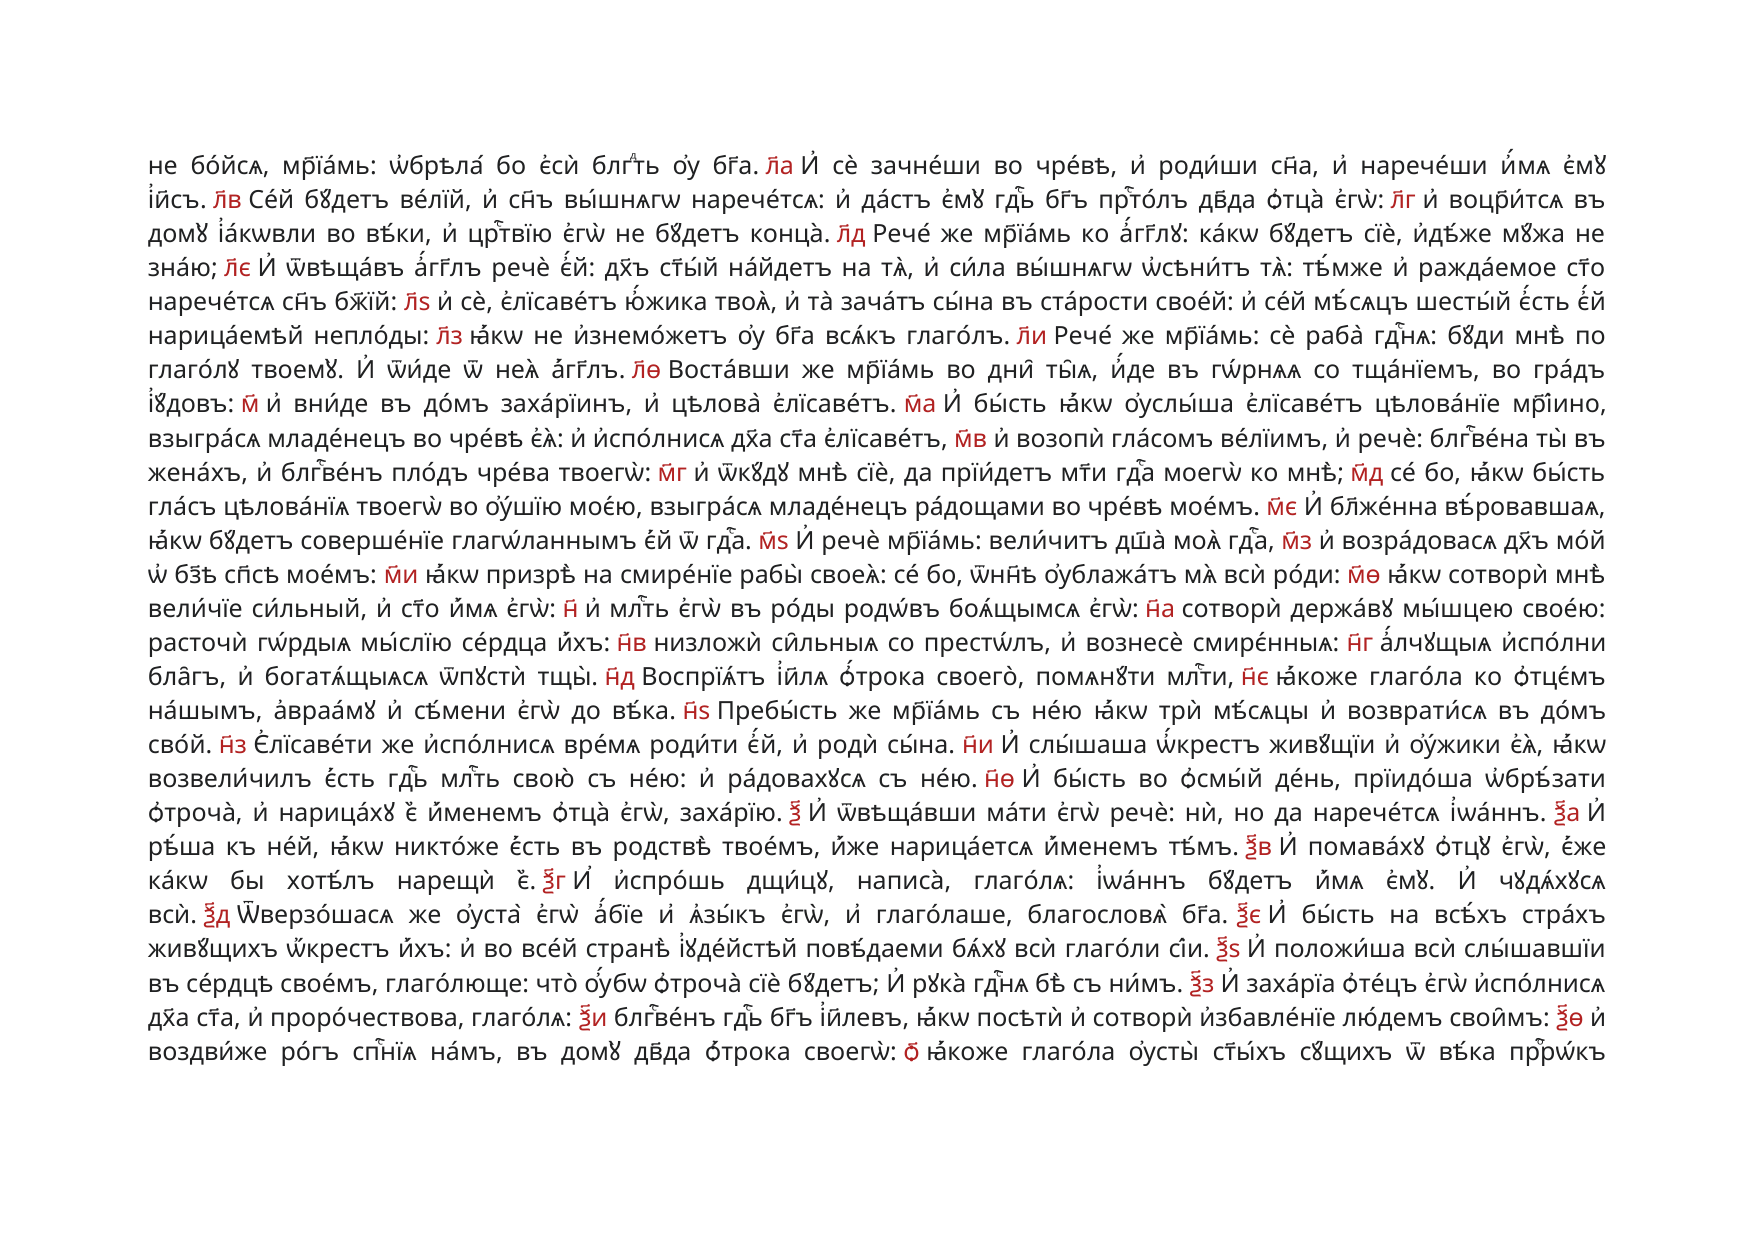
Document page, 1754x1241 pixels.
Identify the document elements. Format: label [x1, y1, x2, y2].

text [148, 148, 1606, 1067]
